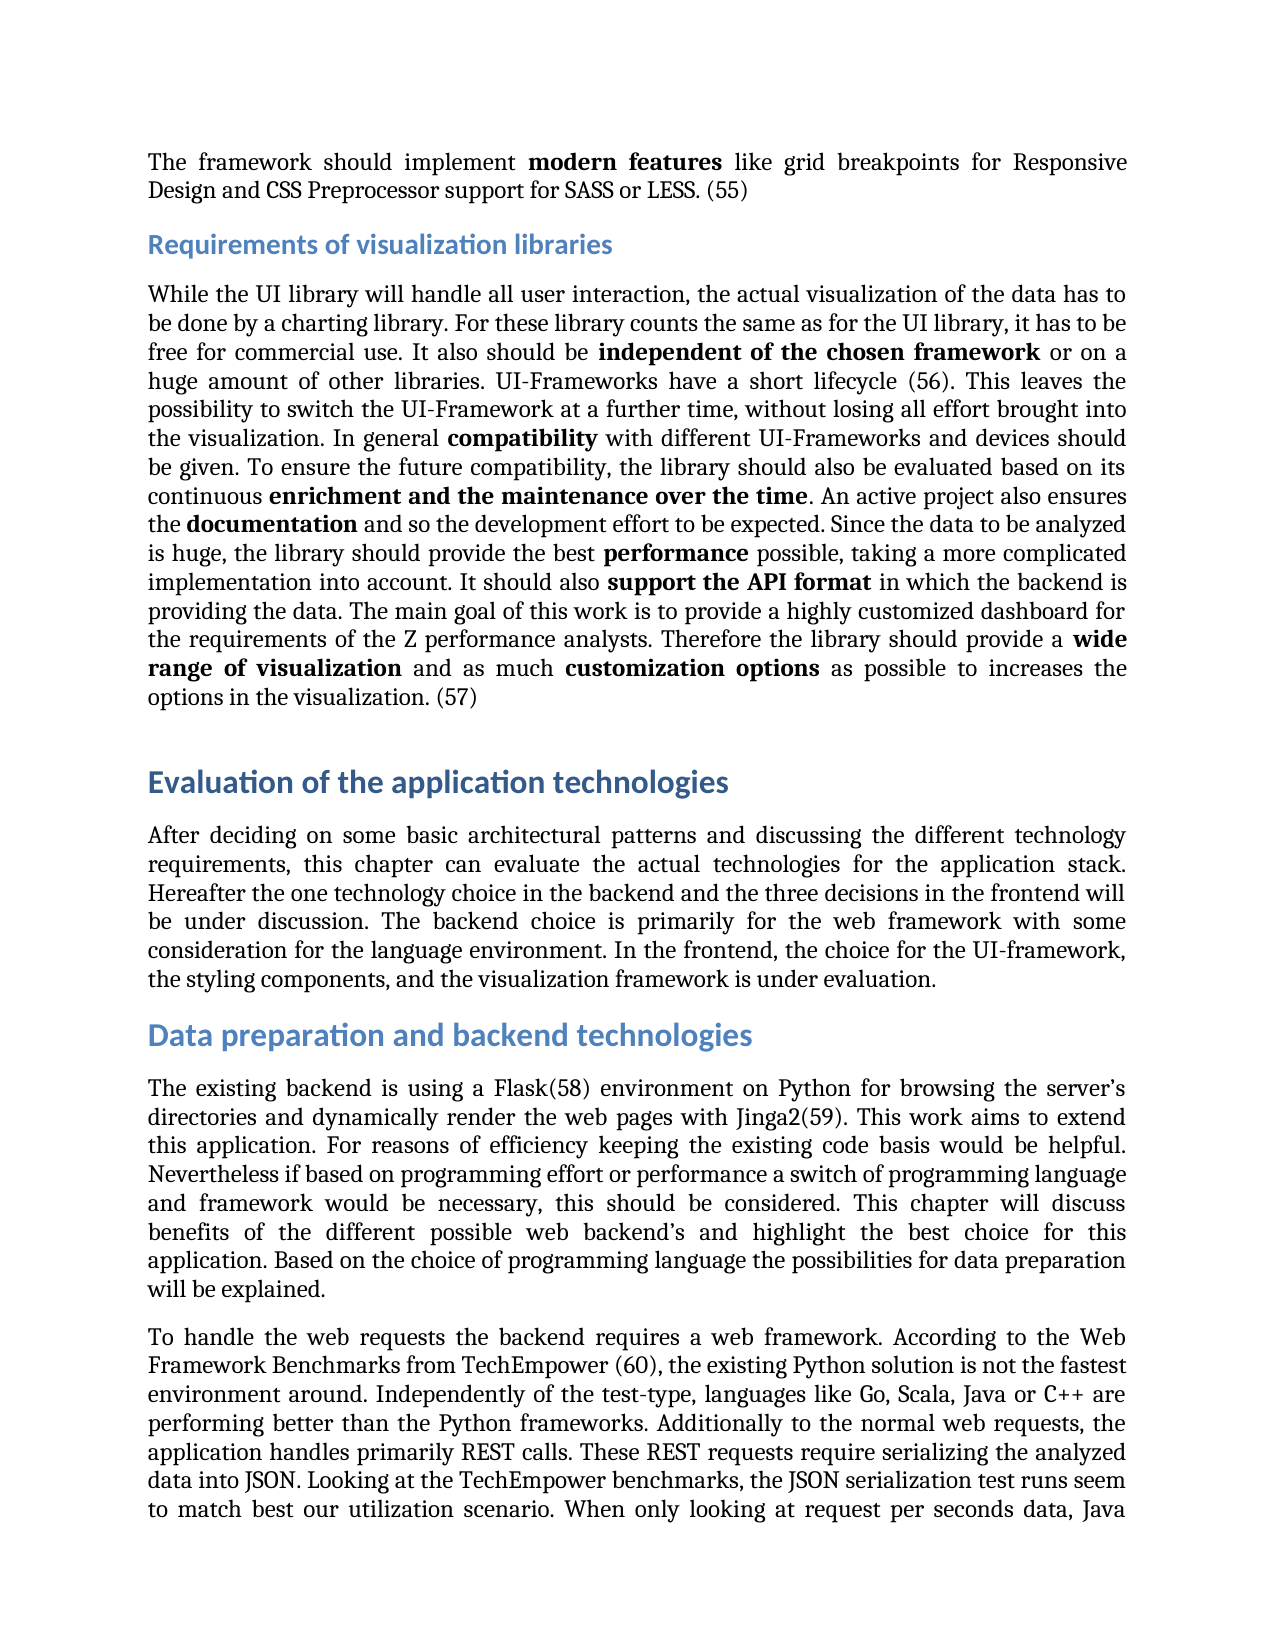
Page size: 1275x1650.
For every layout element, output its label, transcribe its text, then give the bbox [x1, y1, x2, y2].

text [148, 148, 1127, 205]
text While the UI library will handle all user interaction, the actual visualization of the data has to be done by a charting library. For these library counts the same as for the UI library, it has to be free for commercial use. It also should be independent of the chosen framework or on a huge amount of other libraries. UI-Frameworks have a short lifecycle (56). This leaves the possibility to switch the UI-Framework at a further time, without losing all effort brought into the visualization. In general compatibility with different UI-Frameworks and devices should be given. To ensure the future compatibility, the library should also be evaluated based on its continuous enrichment and the maintenance over the time. An active project also ensures the documentation and so the development effort to be expected. Since the data to be analyzed is huge, the library should provide the best performance possible, taking a more complicated implementation into account. It should also support the API format in which the backend is providing the data. The main goal of this work is to provide a highly customized dashboard for the requirements of the Z performance analysts. Therefore the library should provide a wide range of visualization and as much customization options as possible to increases the options in the visualization. (57) [148, 280, 1127, 712]
subtitle Requirements of visualization libraries [148, 226, 1127, 262]
text The existing backend is using a Flask(58) environment on Python for browsing the server’s directories and dynamically render the web pages with Jinga2(59). This work aims to extend this application. For reasons of efficiency keeping the existing code basis would be helpful. Nevertheless if based on programming effort or performance a switch of programming language and framework would be necessary, this should be considered. This chapter will discuss benefits of the different possible web backend’s and highlight the best choice for this application. Based on the choice of programming language the possibilities for data preparation will be explained. [148, 1074, 1127, 1304]
subtitle Evaluation of the application technologies [148, 762, 1127, 802]
text After deciding on some basic architectural patterns and discussing the different technology requirements, this chapter can evaluate the actual technologies for the application stack. Hereafter the one technology choice in the backend and the three decisions in the frontend will be under discussion. The backend choice is primarily for the web framework with some consideration for the language environment. In the frontend, the choice for the UI-framework, the styling components, and the visualization framework is under evaluation. [148, 821, 1127, 993]
subtitle Data preparation and backend technologies [148, 1014, 1127, 1055]
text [148, 1323, 1127, 1524]
